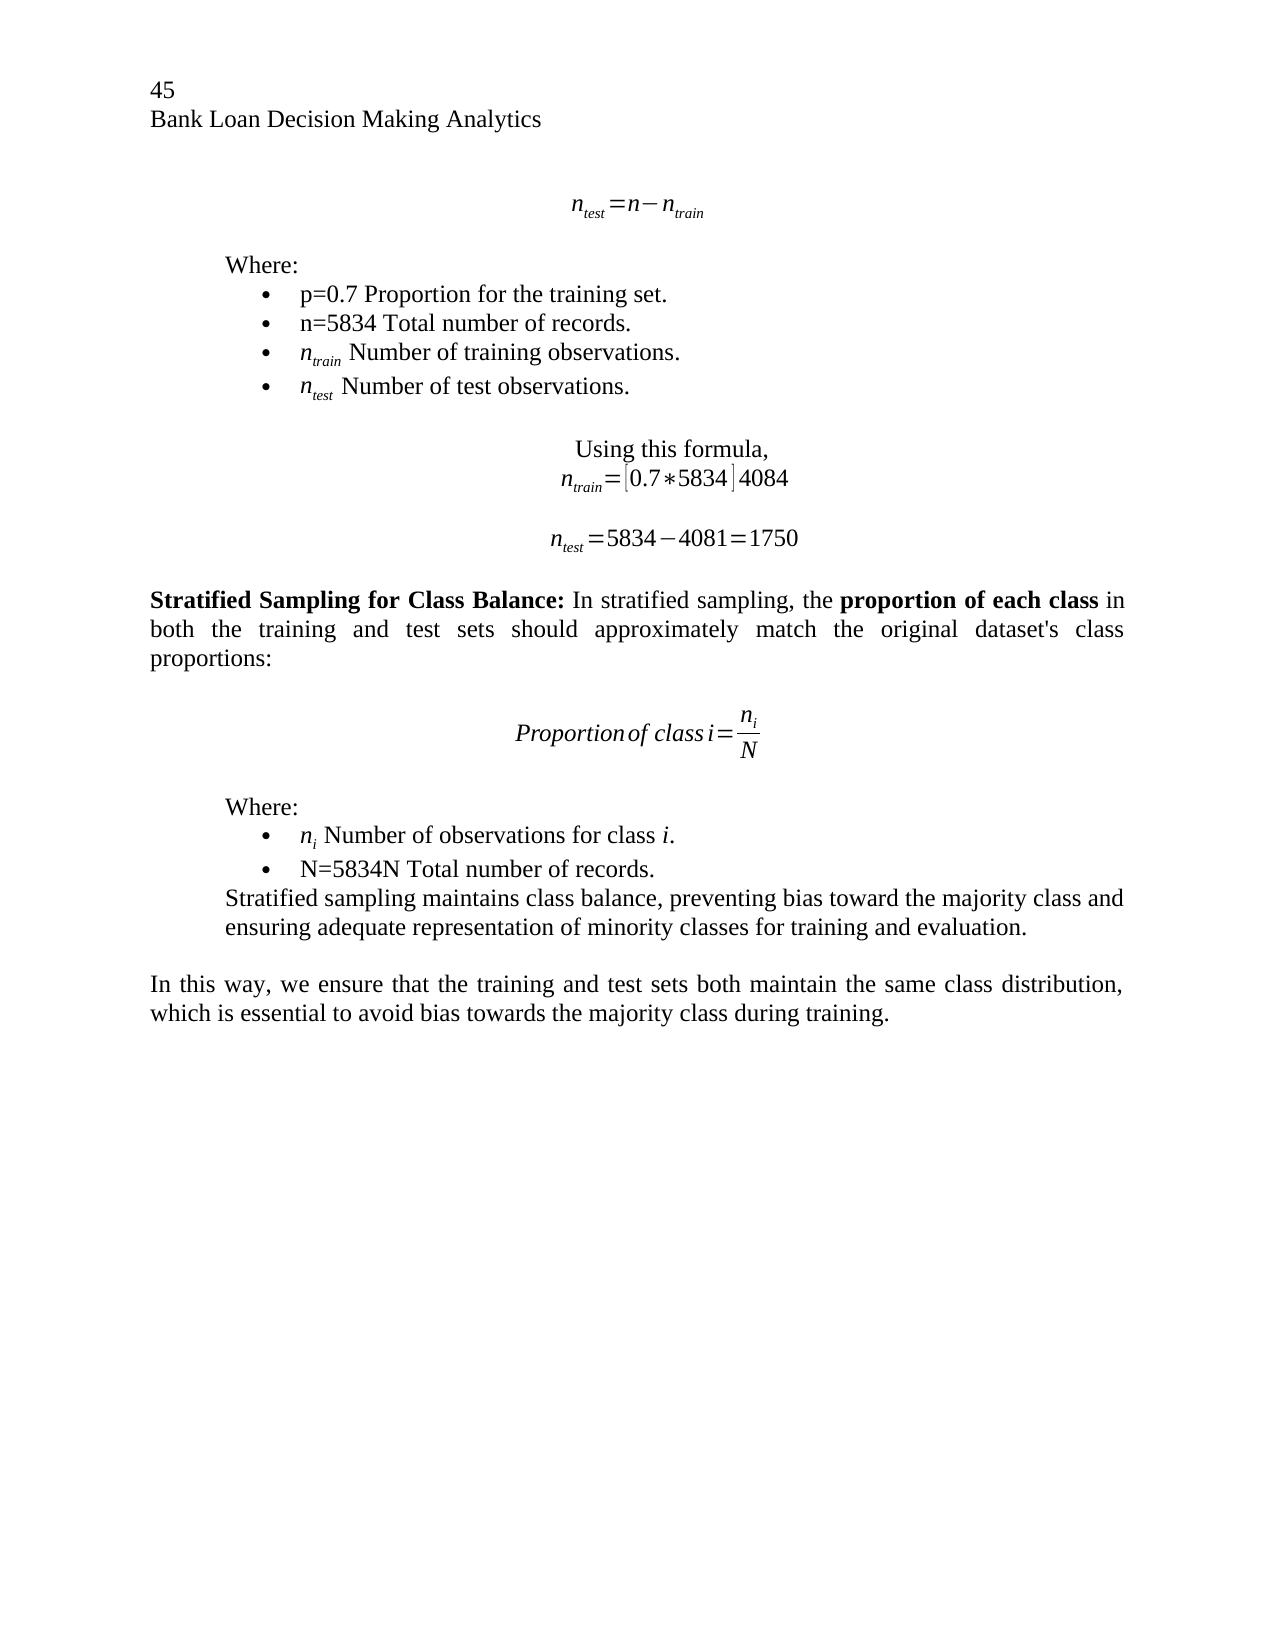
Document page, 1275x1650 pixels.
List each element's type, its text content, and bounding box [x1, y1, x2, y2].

list p=0.7 Proportion for the training set. [262, 279, 1125, 308]
text Where: [225, 792, 1125, 821]
text Where: [225, 251, 1125, 279]
text Stratified sampling maintains class balance, preventing bias toward the majority class and ensuring adequate representation of minority classes for training and evaluation. [225, 883, 1125, 941]
text In this way, we ensure that the training and test sets both maintain the same class distribution, which is essential to avoid bias towards the majority class during training. [150, 969, 1125, 1027]
list Number of observations for class i. [262, 821, 1125, 854]
list N=5834N Total number of records. [262, 854, 1125, 883]
text Using this formula, [225, 434, 1125, 496]
list Number of training observations. [262, 337, 1125, 371]
list Number of test observations. [262, 371, 1125, 405]
list n=5834 Total number of records. [262, 308, 1125, 337]
text Stratified Sampling for Class Balance: In stratified sampling, the proportion of each class in both the training and test sets should approximately match the original dataset's class proportions: [150, 585, 1125, 672]
